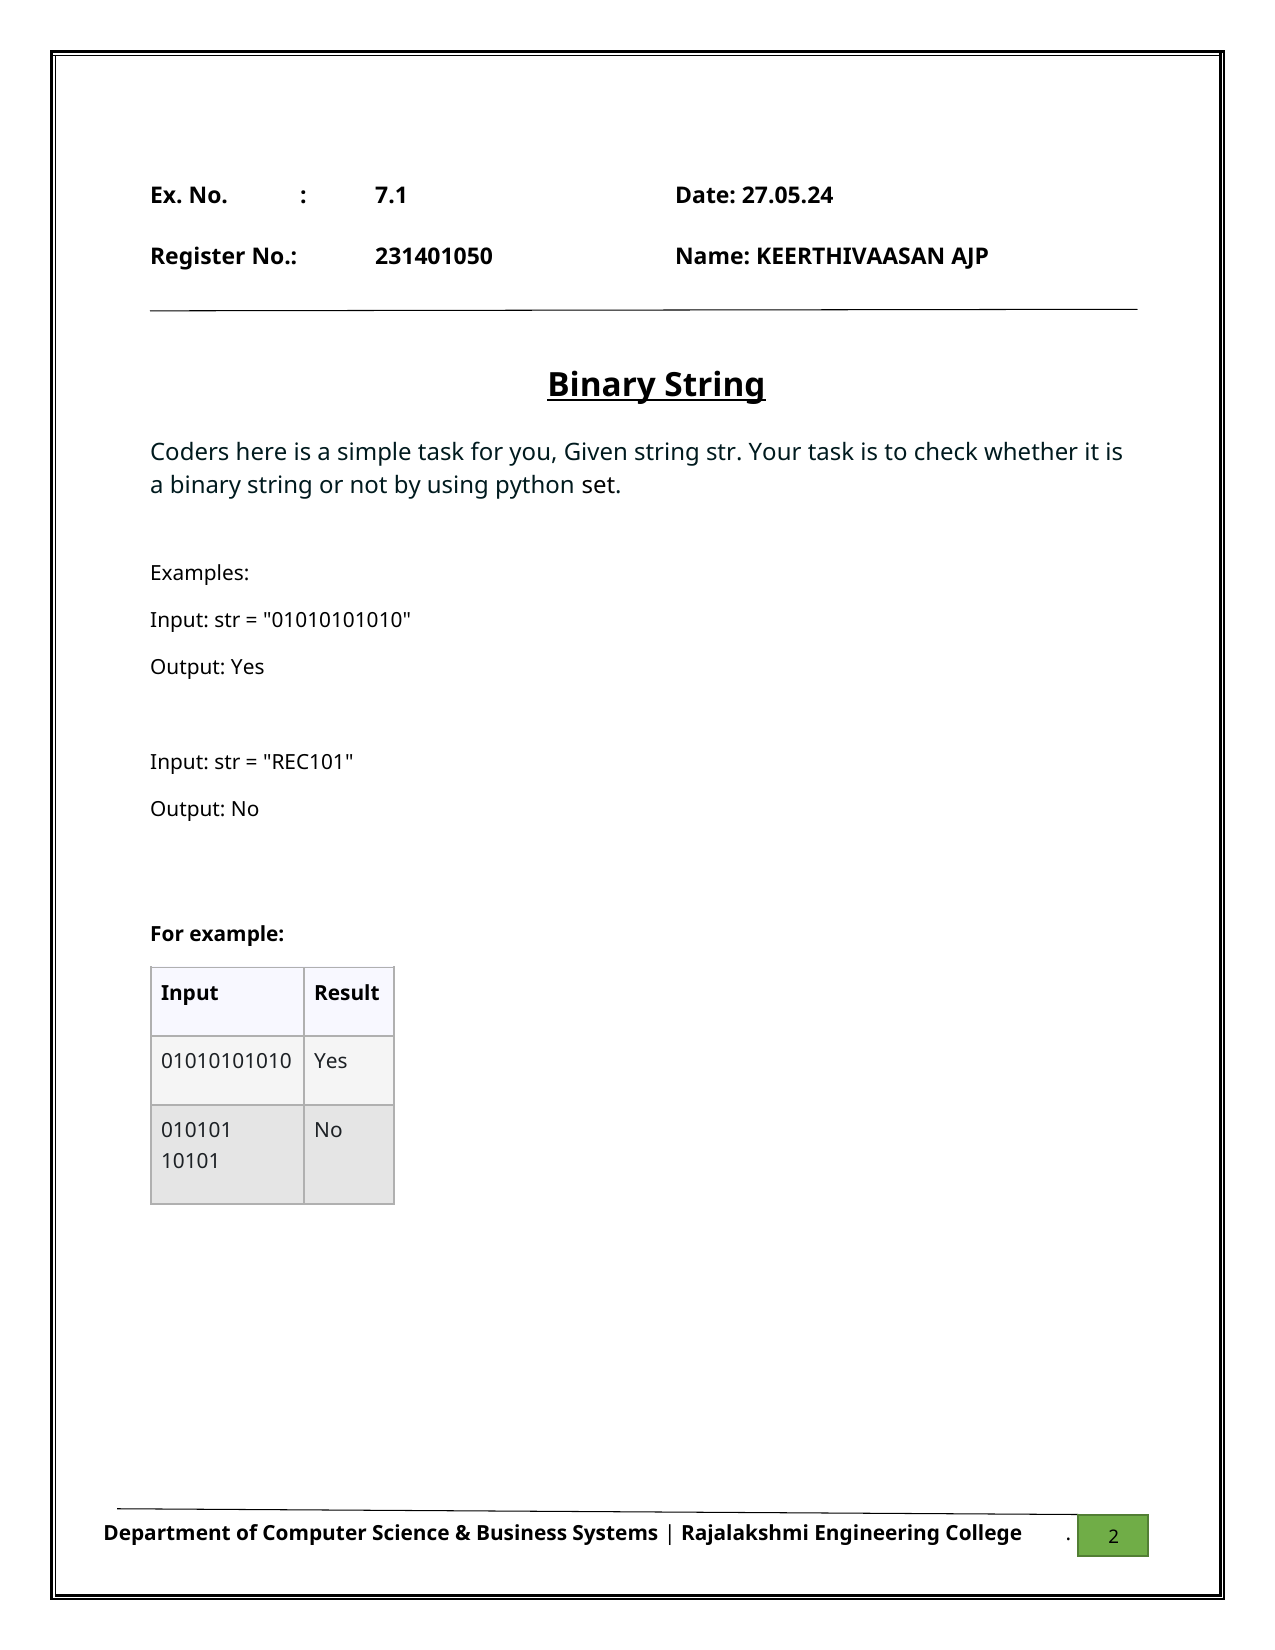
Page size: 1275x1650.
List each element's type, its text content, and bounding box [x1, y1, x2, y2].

table_cell Yes [305, 1037, 393, 1104]
table_header Input [152, 968, 303, 1035]
text Ex. No. : 7.1 Date: 27.05.24 [150, 179, 1125, 210]
text For example: [150, 919, 1125, 947]
text Register No.: 231401050 Name: KEERTHIVAASAN AJP [150, 239, 1125, 271]
text Output: Yes [150, 652, 1125, 681]
table_cell 010101 10101 [152, 1106, 303, 1203]
table_cell No [305, 1106, 393, 1203]
text Examples: [150, 558, 1125, 586]
table_cell 01010101010 [152, 1037, 303, 1104]
text Input: str = "01010101010" [150, 605, 1125, 633]
text Input: str = "REC101" [150, 747, 1125, 775]
text Binary String [187, 360, 1125, 406]
text Output: No [150, 794, 1125, 823]
table_header Result [305, 968, 393, 1035]
text Coders here is a simple task for you, Given string str. Your task is to check whether it is a binary string or not by using python set. [150, 435, 1125, 500]
